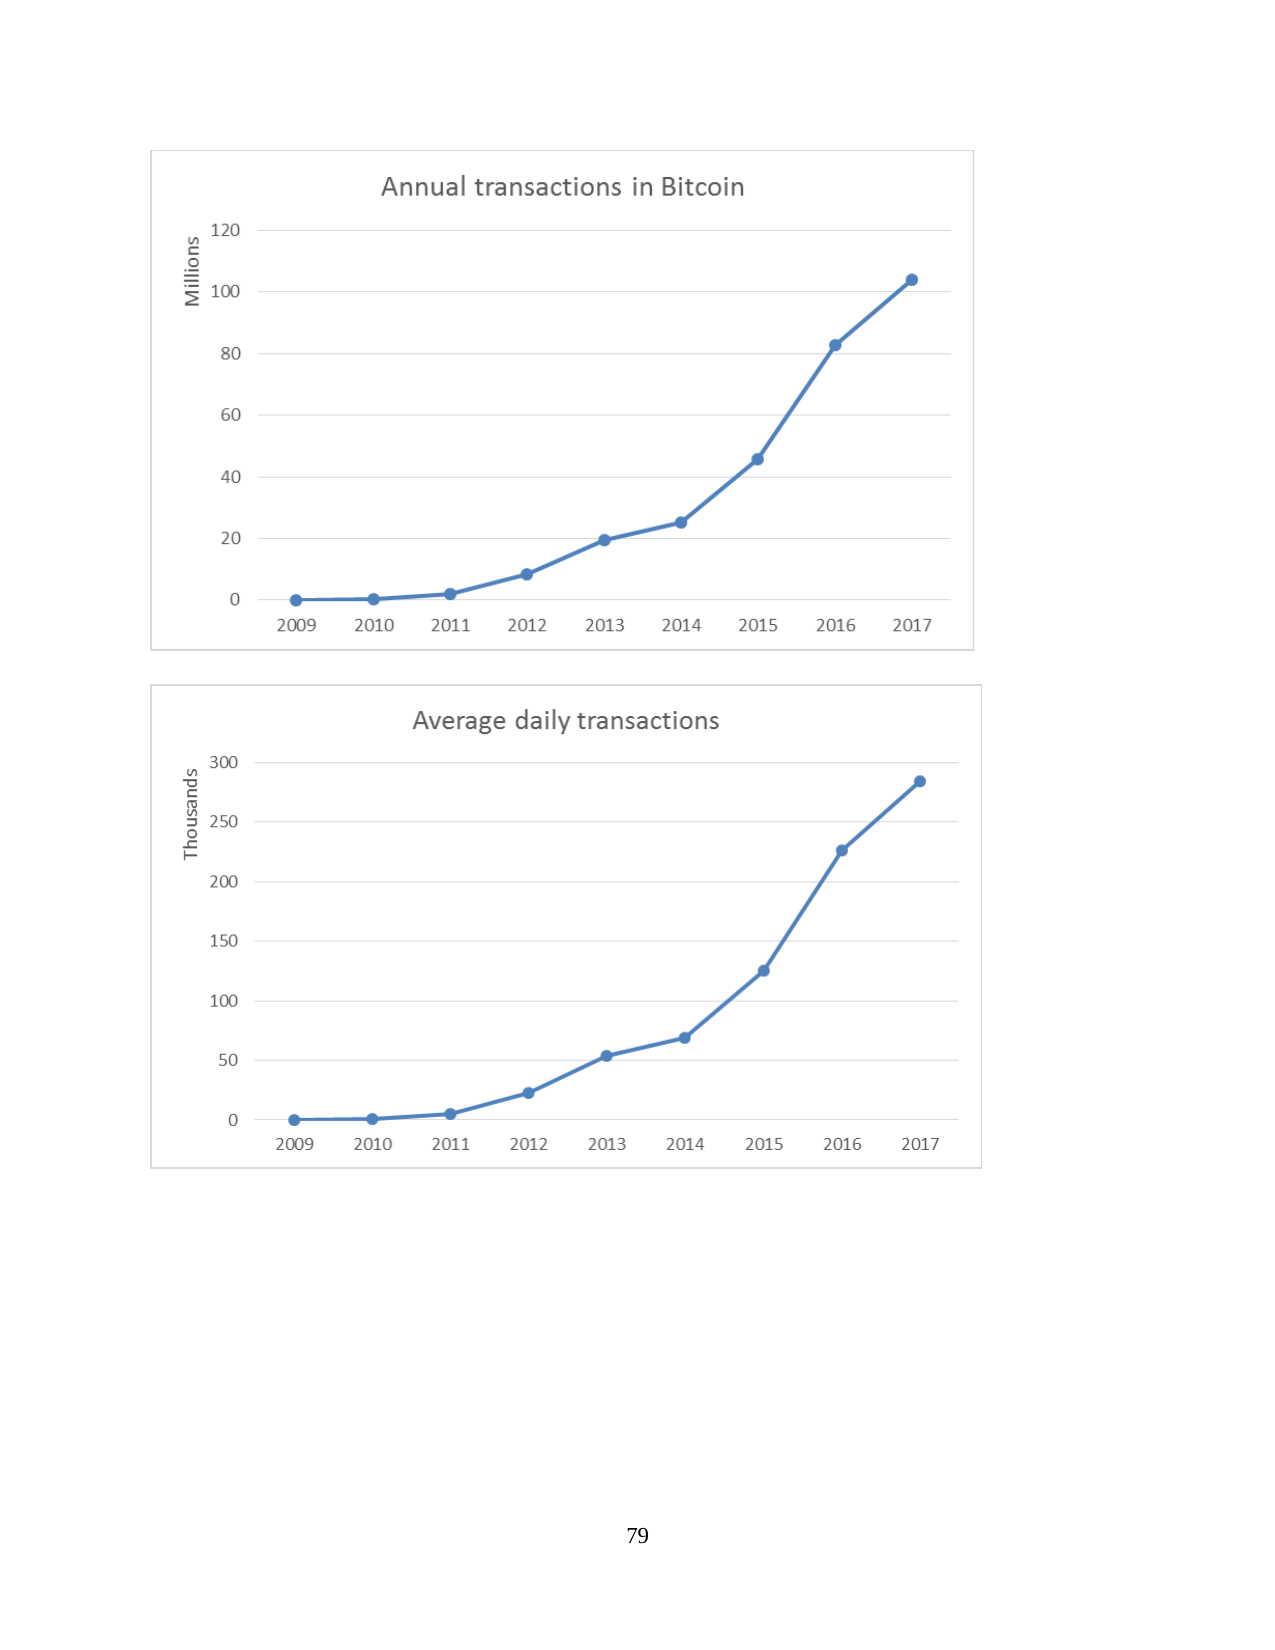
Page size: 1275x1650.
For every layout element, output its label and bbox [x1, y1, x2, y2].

picture [150, 684, 983, 1169]
picture [150, 150, 975, 651]
